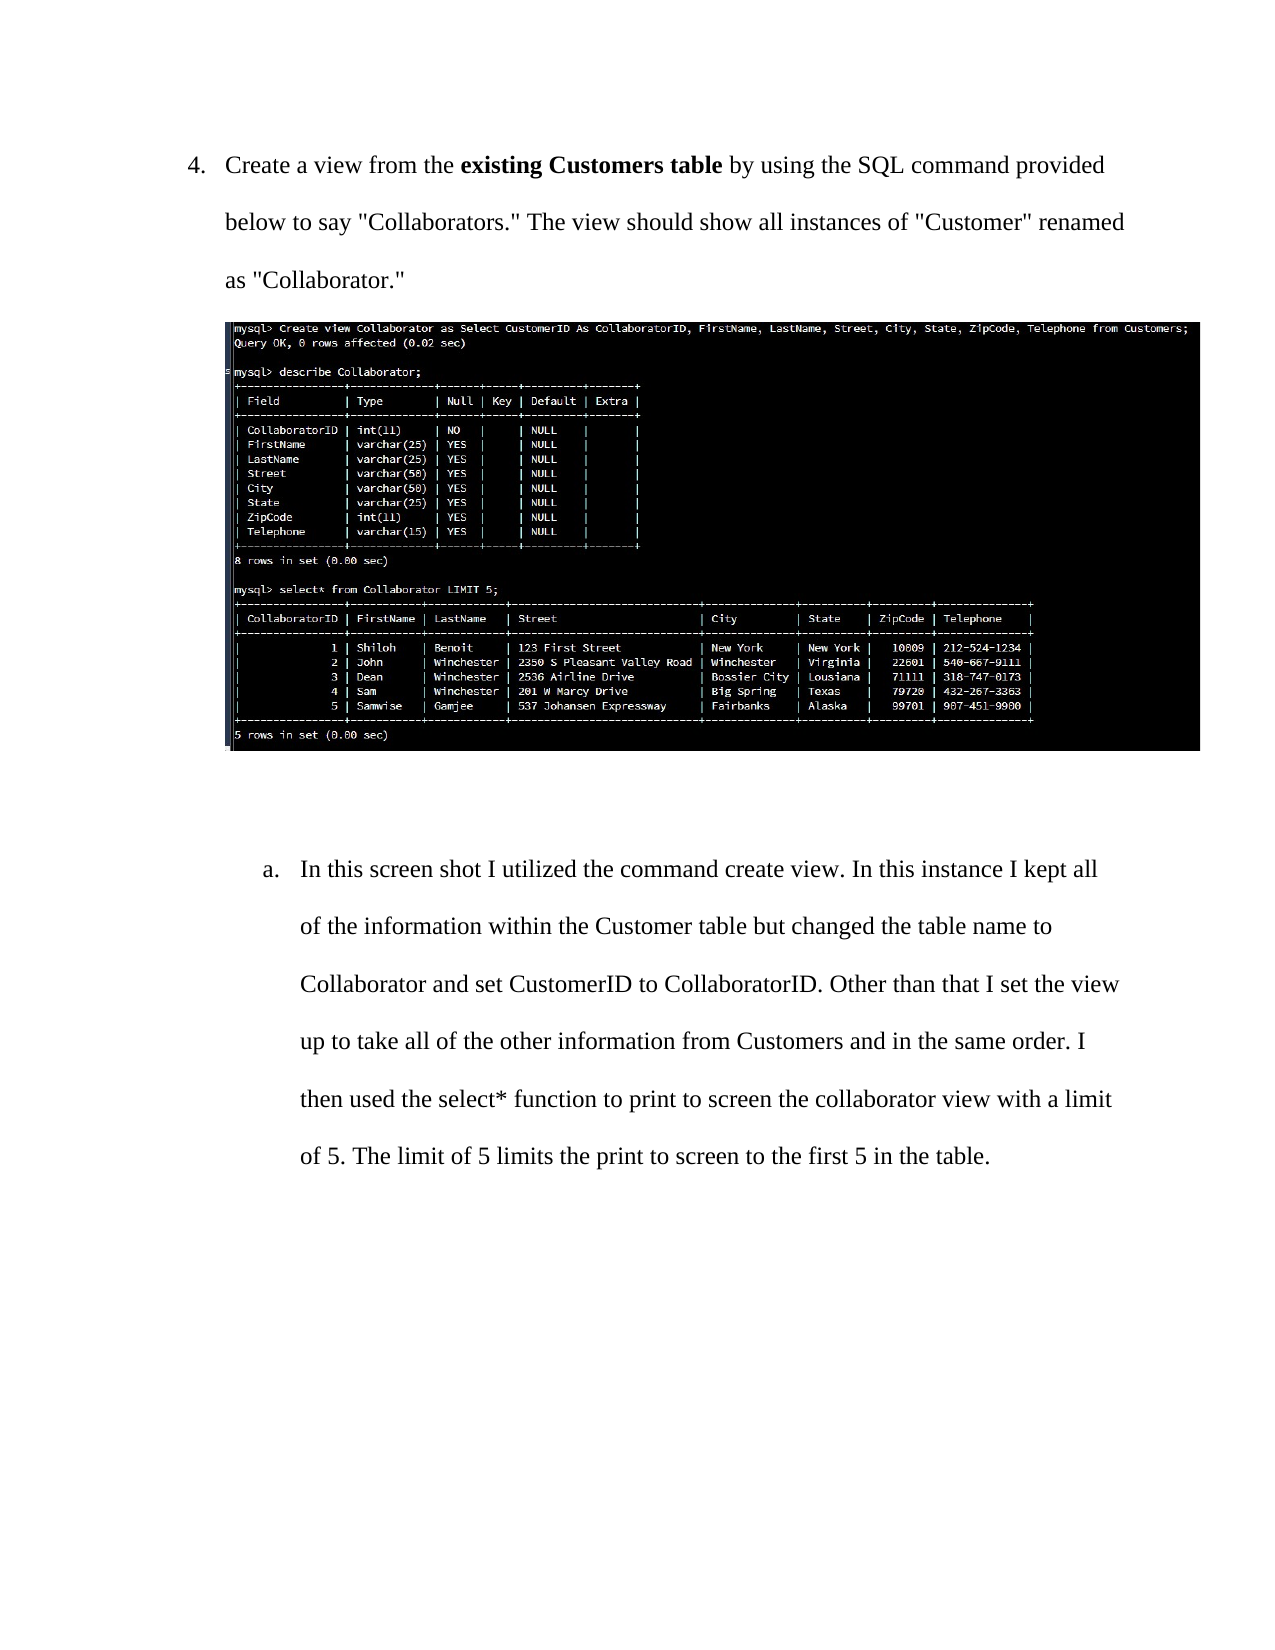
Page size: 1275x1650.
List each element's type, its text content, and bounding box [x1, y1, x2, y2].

list Create a view from the existing Customers table by using the SQL command provided below to say "Collaborators." The view should show all instances of "Customer" renamed as "Collaborator." [187, 150, 1125, 294]
list In this screen shot I utilized the command create view. In this instance I kept all of the information within the Customer table but changed the table name to Collaborator and set CustomerID to CollaboratorID. Other than that I set the view up to take all of the other information from Customers and in the same order. I then used the select* function to print to screen the collaborator view with a limit of 5. The limit of 5 limits the print to screen to the first 5 in the table. [262, 854, 1125, 1170]
picture [225, 322, 1200, 751]
